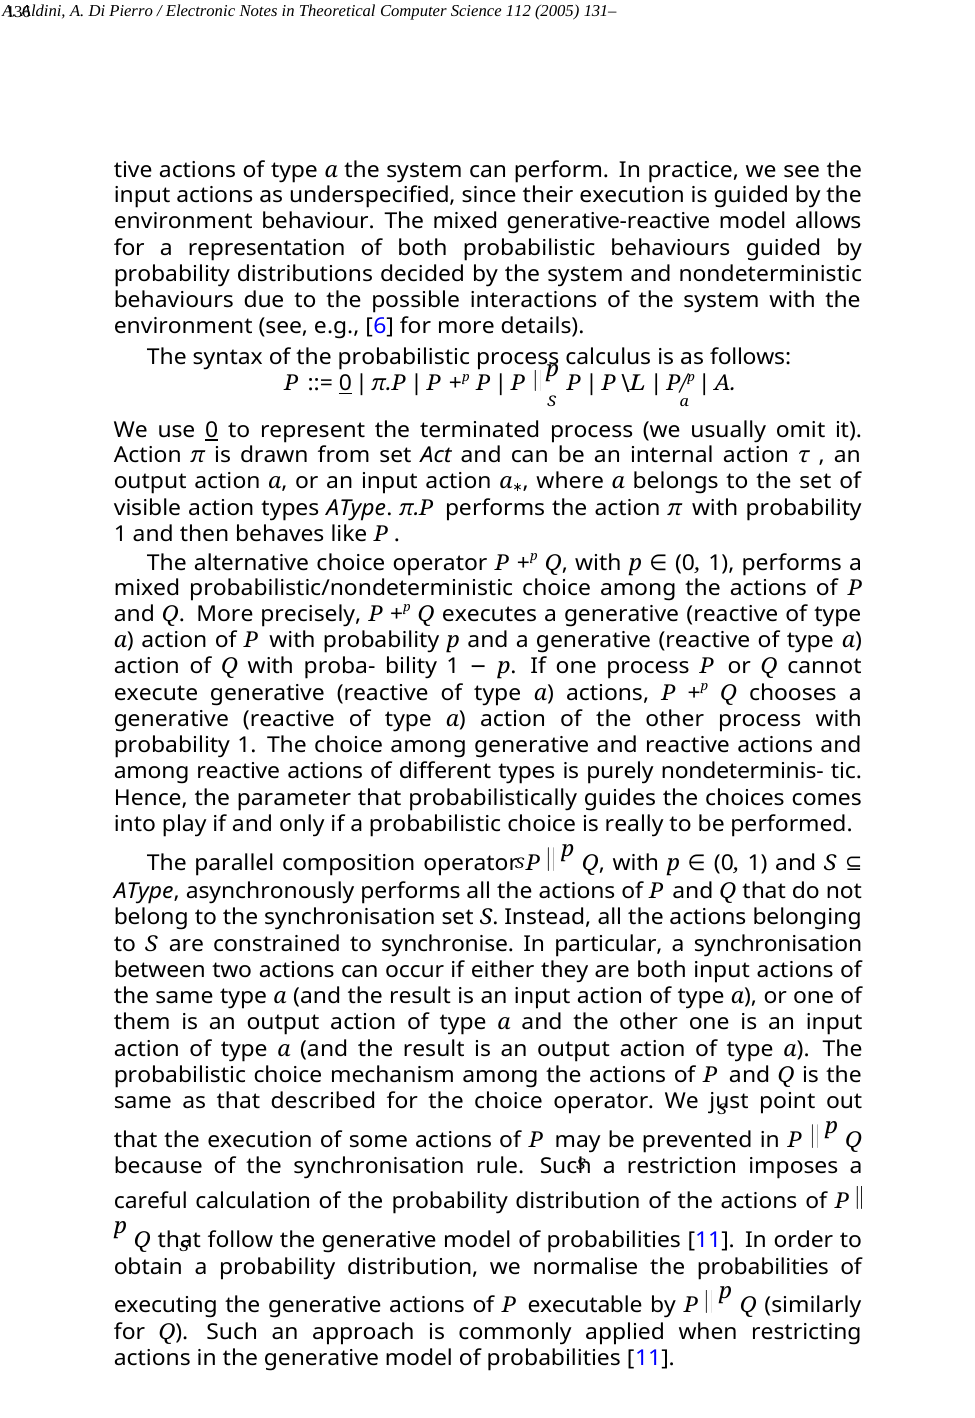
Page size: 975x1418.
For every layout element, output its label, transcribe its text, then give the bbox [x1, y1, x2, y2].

text The parallel composition operator P p Q, with p ∈ (0, 1) and S ⊆ AType, asynchronously performs all the actions of P and Q that do not belong to the synchronisation set S. Instead, all the actions belonging to S are constrained to synchronise. In particular, a synchronisation between two actions can occur if either they are both input actions of the same type a (and the result is an input action of type a), or one of them is an output action of type a and the other one is an input action of type a (and the result is an output action of type a). The probabilistic choice mechanism among the actions of P and Q is the same as that described for the choice operator. We just point out that the execution of some actions of P may be prevented in P p Q because of the synchronisation rule. Such a restriction imposes a careful calculation of the probability distribution of the actions of P p Q that follow the generative model of probabilities [11]. In order to obtain a probability distribution, we normalise the probabilities of executing the generative actions of P executable by P p Q (similarly for Q). Such an approach is commonly applied when restricting actions in the generative model of probabilities [11]. [113, 840, 862, 1372]
text The syntax of the probabilistic process calculus is as follows: [147, 340, 887, 370]
text We use 0 to represent the terminated process (we usually omit it). Action π is drawn from set Act and can be an internal action τ , an output action a, or an input action a∗, where a belongs to the set of visible action types AType. π.P performs the action π with probability 1 and then behaves like P . [113, 417, 862, 548]
picture [547, 847, 554, 871]
text P ::= 0 | π.P | P +p P | P p P | P \L | P/p | A. [132, 376, 361, 394]
picture [705, 1290, 712, 1313]
text The alternative choice operator P +p Q, with p ∈ (0, 1), performs a mixed probabilistic/nondeterministic choice among the actions of P and Q. More precisely, P +p Q executes a generative (reactive of type a) action of P with probability p and a generative (reactive of type a) action of Q with proba- bility 1 − p. If one process P or Q cannot execute generative (reactive of type a) actions, P +p Q chooses a generative (reactive of type a) action of the other process with probability 1. The choice among generative and reactive actions and among reactive actions of different types is purely nondeterminis- tic. Hence, the parameter that probabilistically guides the choices comes into play if and only if a probabilistic choice is really to be performed. [113, 549, 862, 838]
picture [811, 1124, 818, 1148]
picture [534, 370, 540, 391]
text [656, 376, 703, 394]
text tive actions of type a the system can perform. In practice, we see the input actions as underspecified, since their execution is guided by the environment behaviour. The mixed generative-reactive model allows for a representation of both probabilistic behaviours guided by probability distributions decided by the system and nondeterministic behaviours due to the possible interactions of the system with the environment (see, e.g., [6] for more details). [113, 156, 862, 340]
picture [856, 1186, 862, 1209]
text S a [547, 394, 887, 409]
text P ::= 0 | π.P | P +p P | P p P | P \L | P/p | A. [704, 376, 887, 394]
